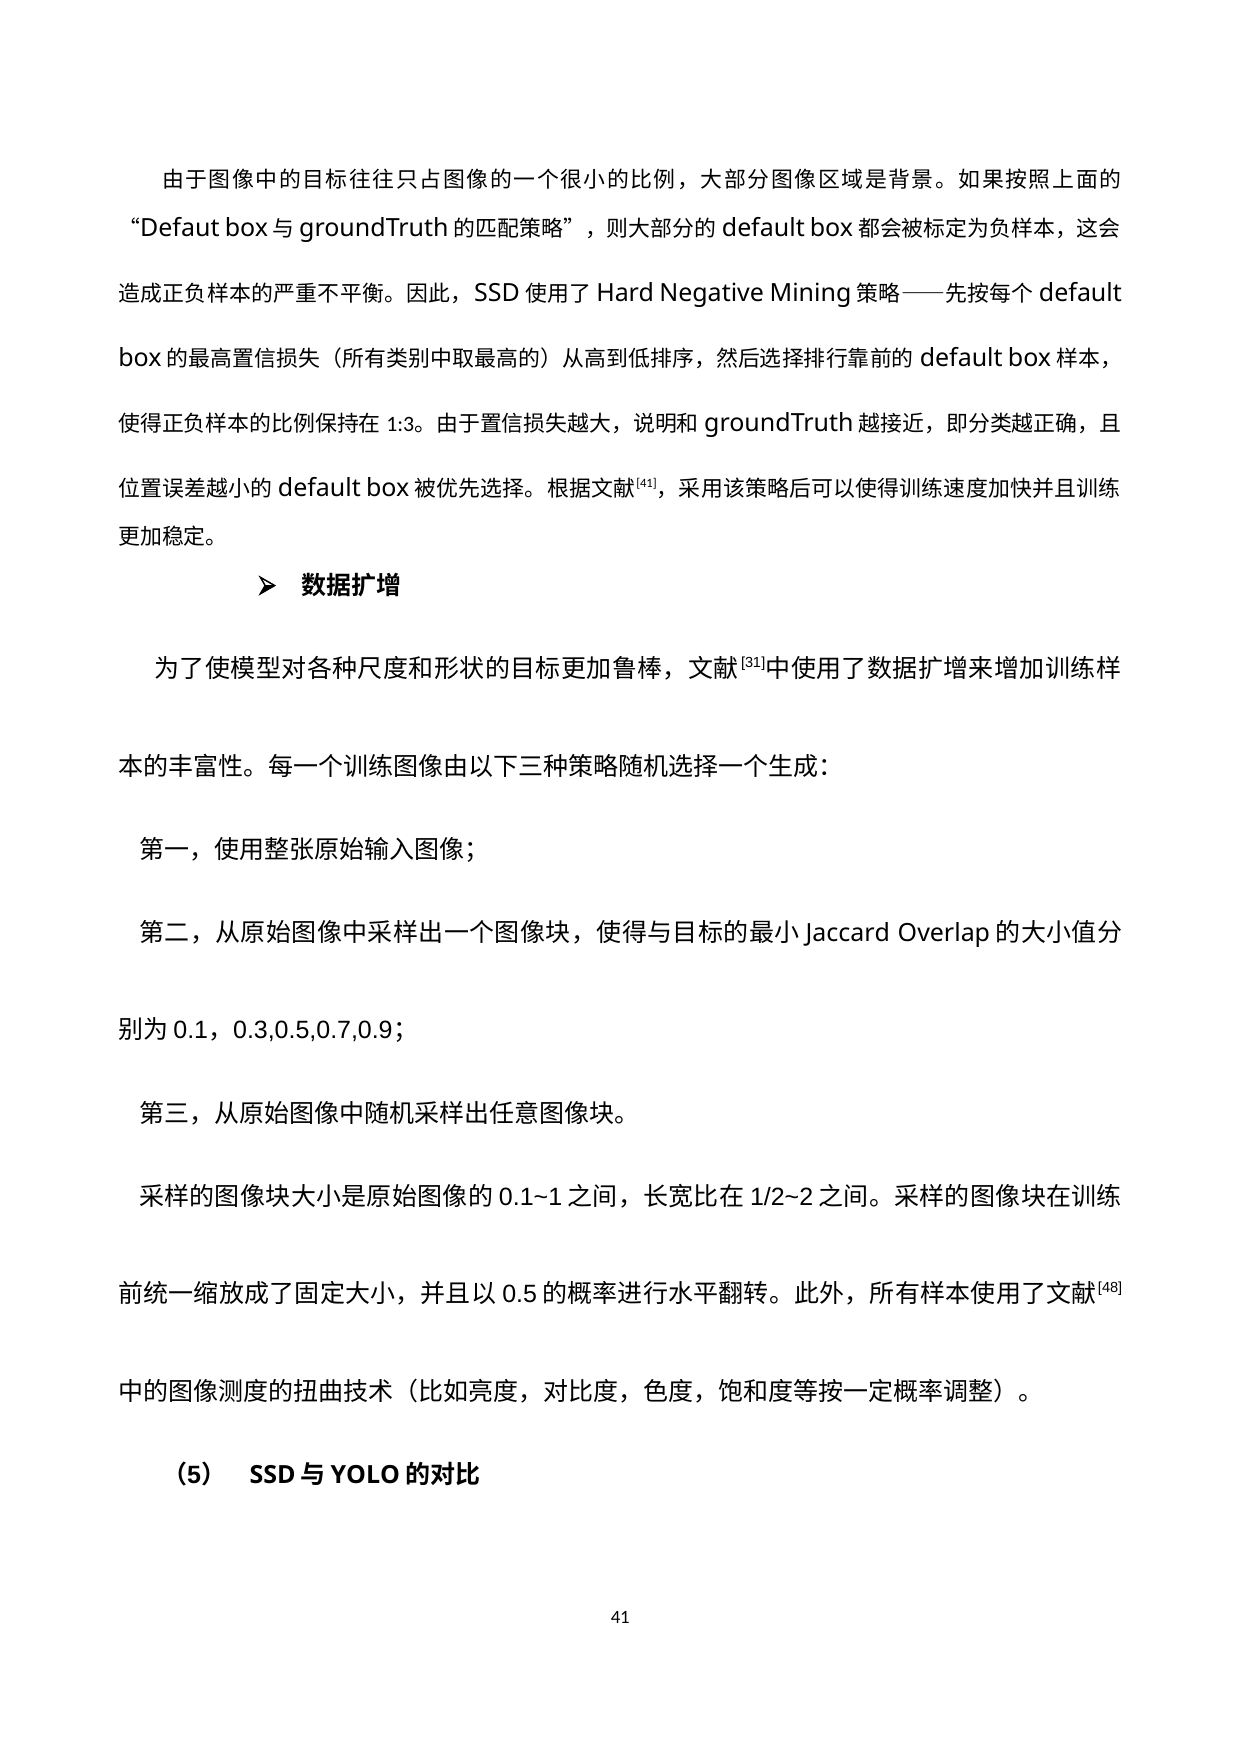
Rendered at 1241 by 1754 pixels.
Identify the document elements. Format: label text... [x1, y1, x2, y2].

text 第一，使用整张原始输入图像； [118, 815, 1122, 880]
list SSD与YOLO的对比 [162, 1440, 1122, 1505]
text 第二，从原始图像中采样出一个图像块，使得与目标的最小Jaccard Overlap的大小值分别为0.1，0.3,0.5,0.7,0.9； [118, 898, 1122, 1061]
text 第三，从原始图像中随机采样出任意图像块。 [118, 1079, 1122, 1144]
text 为了使模型对各种尺度和形状的目标更加鲁棒，文献[31]中使用了数据扩增来增加训练样本的丰富性。每一个训练图像由以下三种策略随机选择一个生成： [118, 634, 1122, 797]
list 数据扩增 [257, 551, 1122, 616]
text 采样的图像块大小是原始图像的0.1~1之间，长宽比在1/2~2之间。采样的图像块在训练前统一缩放成了固定大小，并且以0.5的概率进行水平翻转。此外，所有样本使用了文献[48]中的图像测度的扭曲技术（比如亮度，对比度，色度，饱和度等按一定概率调整）。 [118, 1162, 1122, 1422]
list 由于图像中的目标往往只占图像的一个很小的比例，大部分图像区域是背景。如果按照上面的“Defaut box与groundTruth的匹配策略”，则大部分的default box都会被标定为负样本，这会造成正负样本的严重不平衡。因此，SSD使用了Hard Negative Mining策略——先按每个default box的最高置信损失（所有类别中取最高的）从高到低排序，然后选择排行靠前的default box样本，使得正负样本的比例保持在1:3。由于置信损失越大，说明和groundTruth越接近，即分类越正确，且位置误差越小的default box被优先选择。根据文献[41]，采用该策略后可以使得训练速度加快并且训练更加稳定。 [118, 161, 1122, 551]
